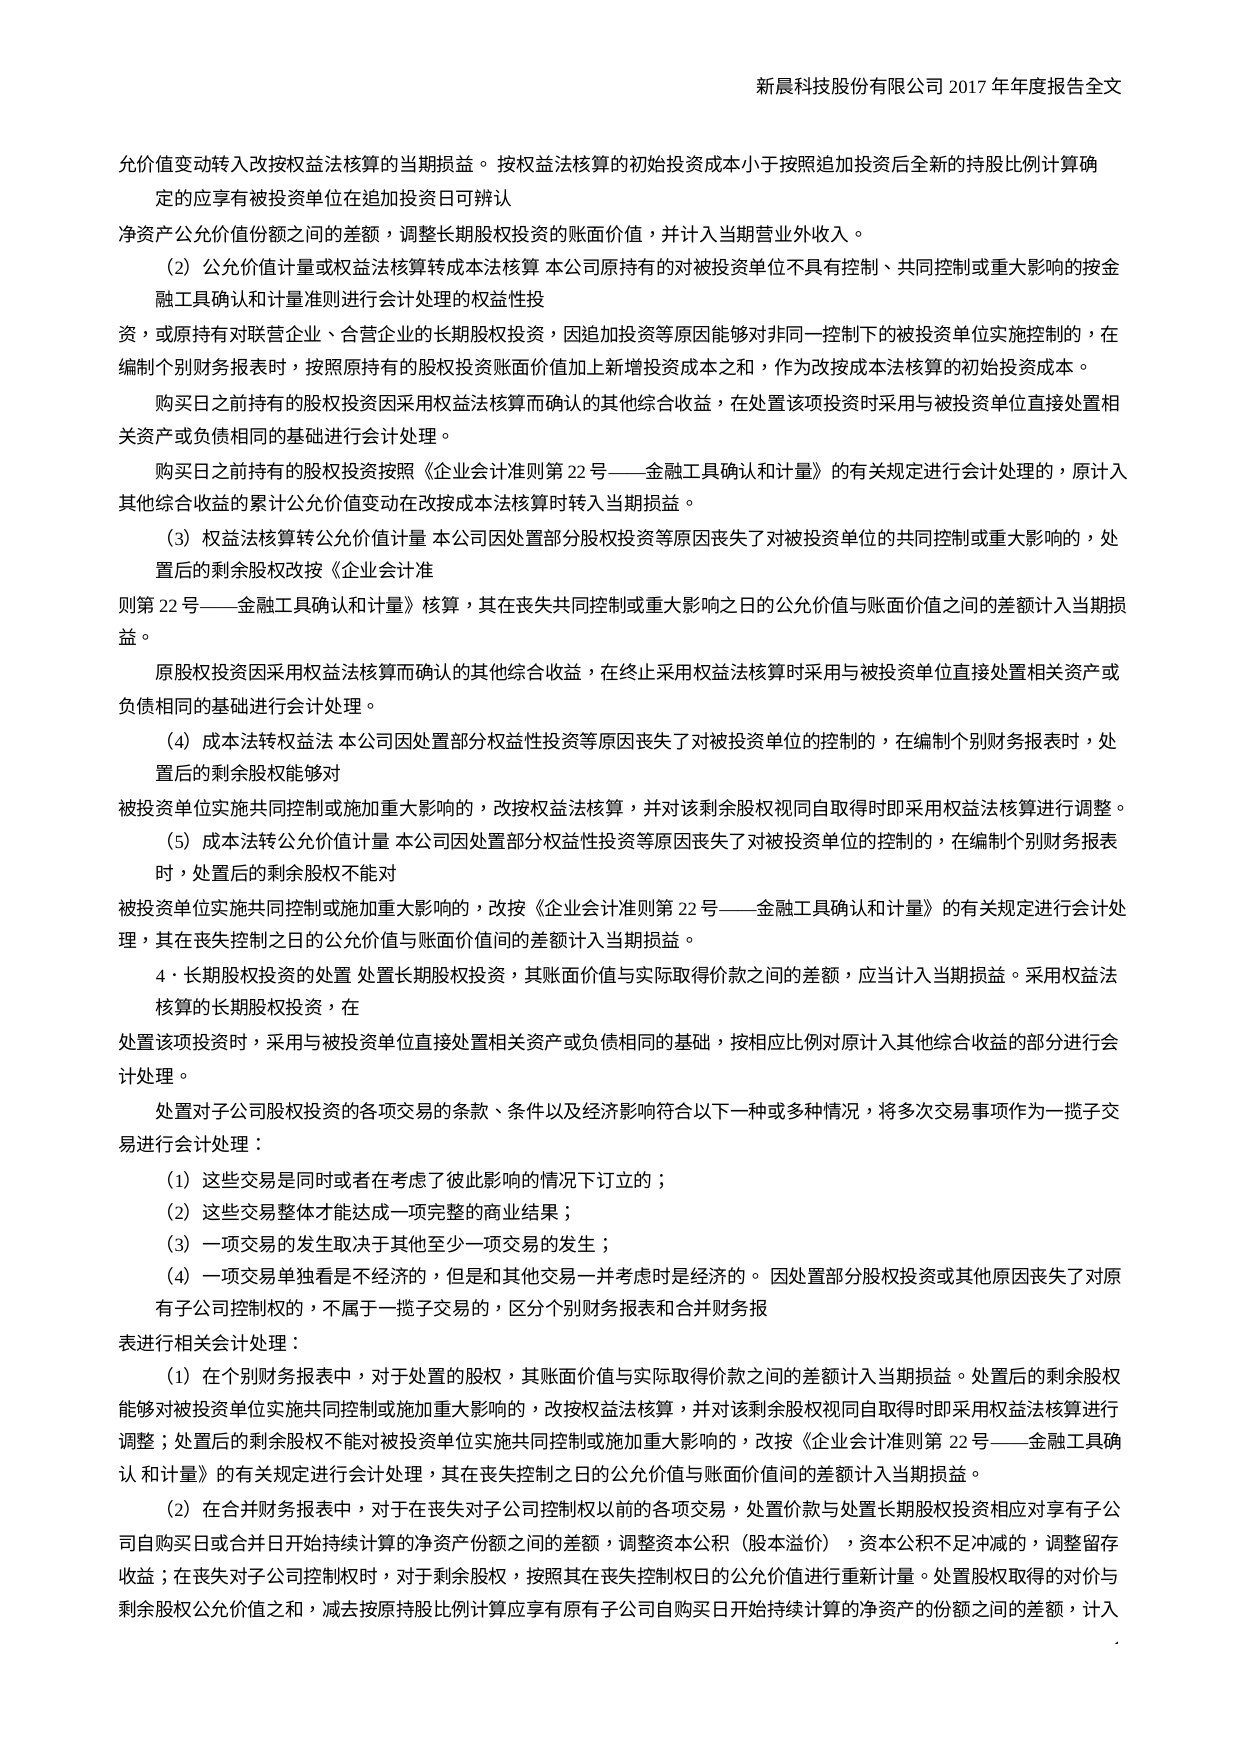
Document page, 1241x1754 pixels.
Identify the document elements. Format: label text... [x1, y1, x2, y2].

text （2）在合并财务报表中，对于在丧失对子公司控制权以前的各项交易，处置价款与处置长期股权投资相应对享有子公 司自购买日或合并日开始持续计算的净资产份额之间的差额，调整资本公积（股本溢价），资本公积不足冲减的，调整留存 收益；在丧失对子公司控制权时，对于剩余股权，按照其在丧失控制权日的公允价值进行重新计量。处置股权取得的对价与 剩余股权公允价值之和，减去按原持股比例计算应享有原有子公司自购买日开始持续计算的净资产的份额之间的差额，计入 [118, 1497, 1122, 1622]
text 资，或原持有对联营企业、合营企业的长期股权投资，因追加投资等原因能够对非同一控制下的被投资单位实施控制的，在 编制个别财务报表时，按照原持有的股权投资账面价值加上新增投资成本之和，作为改按成本法核算的初始投资成本。 [118, 321, 1133, 380]
text （1）这些交易是同时或者在考虑了彼此影响的情况下订立的； [156, 1167, 1133, 1192]
text 允价值变动转入改按权益法核算的当期损益。 按权益法核算的初始投资成本小于按照追加投资后全新的持股比例计算确定的应享有被投资单位在追加投资日可辨认 [118, 151, 1114, 211]
text 处置对子公司股权投资的各项交易的条款、条件以及经济影响符合以下一种或多种情况，将多次交易事项作为一揽子交 易进行会计处理： [118, 1098, 1122, 1157]
text （1）在个别财务报表中，对于处置的股权，其账面价值与实际取得价款之间的差额计入当期损益。处置后的剩余股权 能够对被投资单位实施共同控制或施加重大影响的，改按权益法核算，并对该剩余股权视同自取得时即采用权益法核算进行 调整；处置后的剩余股权不能对被投资单位实施共同控制或施加重大影响的，改按《企业会计准则第22号——金融工具确认 和计量》的有关规定进行会计处理，其在丧失控制之日的公允价值与账面价值间的差额计入当期损益。 [118, 1364, 1122, 1487]
text 表进行相关会计处理： [118, 1330, 1133, 1356]
text 购买日之前持有的股权投资按照《企业会计准则第22号——金融工具确认和计量》的有关规定进行会计处理的，原计入 其他综合收益的累计公允价值变动在改按成本法核算时转入当期损益。 [118, 459, 1133, 516]
text （2）公允价值计量或权益法核算转成本法核算 本公司原持有的对被投资单位不具有控制、共同控制或重大影响的按金融工具确认和计量准则进行会计处理的权益性投 [156, 254, 1133, 312]
text 4．长期股权投资的处置 处置长期股权投资，其账面价值与实际取得价款之间的差额，应当计入当期损益。采用权益法核算的长期股权投资，在 [156, 963, 1133, 1020]
text 净资产公允价值份额之间的差额，调整长期股权投资的账面价值，并计入当期营业外收入。 [118, 221, 1133, 246]
text （4）成本法转权益法 本公司因处置部分权益性投资等原因丧失了对被投资单位的控制的，在编制个别财务报表时，处置后的剩余股权能够对 [156, 728, 1133, 786]
text （5）成本法转公允价值计量 本公司因处置部分权益性投资等原因丧失了对被投资单位的控制的，在编制个别财务报表时，处置后的剩余股权不能对 [156, 829, 1133, 886]
text 则第22号——金融工具确认和计量》核算，其在丧失共同控制或重大影响之日的公允价值与账面价值之间的差额计入当期损 益。 [118, 593, 1133, 650]
text 处置该项投资时，采用与被投资单位直接处置相关资产或负债相同的基础，按相应比例对原计入其他综合收益的部分进行会 计处理。 [118, 1030, 1133, 1088]
text 被投资单位实施共同控制或施加重大影响的，改按《企业会计准则第22号——金融工具确认和计量》的有关规定进行会计处 理，其在丧失控制之日的公允价值与账面价值间的差额计入当期损益。 [118, 896, 1133, 953]
text 原股权投资因采用权益法核算而确认的其他综合收益，在终止采用权益法核算时采用与被投资单位直接处置相关资产或 负债相同的基础进行会计处理。 [118, 660, 1122, 718]
text （3）一项交易的发生取决于其他至少一项交易的发生； [156, 1231, 1133, 1257]
text （2）这些交易整体才能达成一项完整的商业结果； [156, 1199, 1133, 1224]
text 购买日之前持有的股权投资因采用权益法核算而确认的其他综合收益，在处置该项投资时采用与被投资单位直接处置相 关资产或负债相同的基础进行会计处理。 [118, 390, 1133, 449]
text 被投资单位实施共同控制或施加重大影响的，改按权益法核算，并对该剩余股权视同自取得时即采用权益法核算进行调整。 [118, 795, 1142, 821]
text （3）权益法核算转公允价值计量 本公司因处置部分股权投资等原因丧失了对被投资单位的共同控制或重大影响的，处置后的剩余股权改按《企业会计准 [156, 526, 1133, 583]
text （4）一项交易单独看是不经济的，但是和其他交易一并考虑时是经济的。 因处置部分股权投资或其他原因丧失了对原有子公司控制权的，不属于一揽子交易的，区分个别财务报表和合并财务报 [156, 1263, 1133, 1321]
